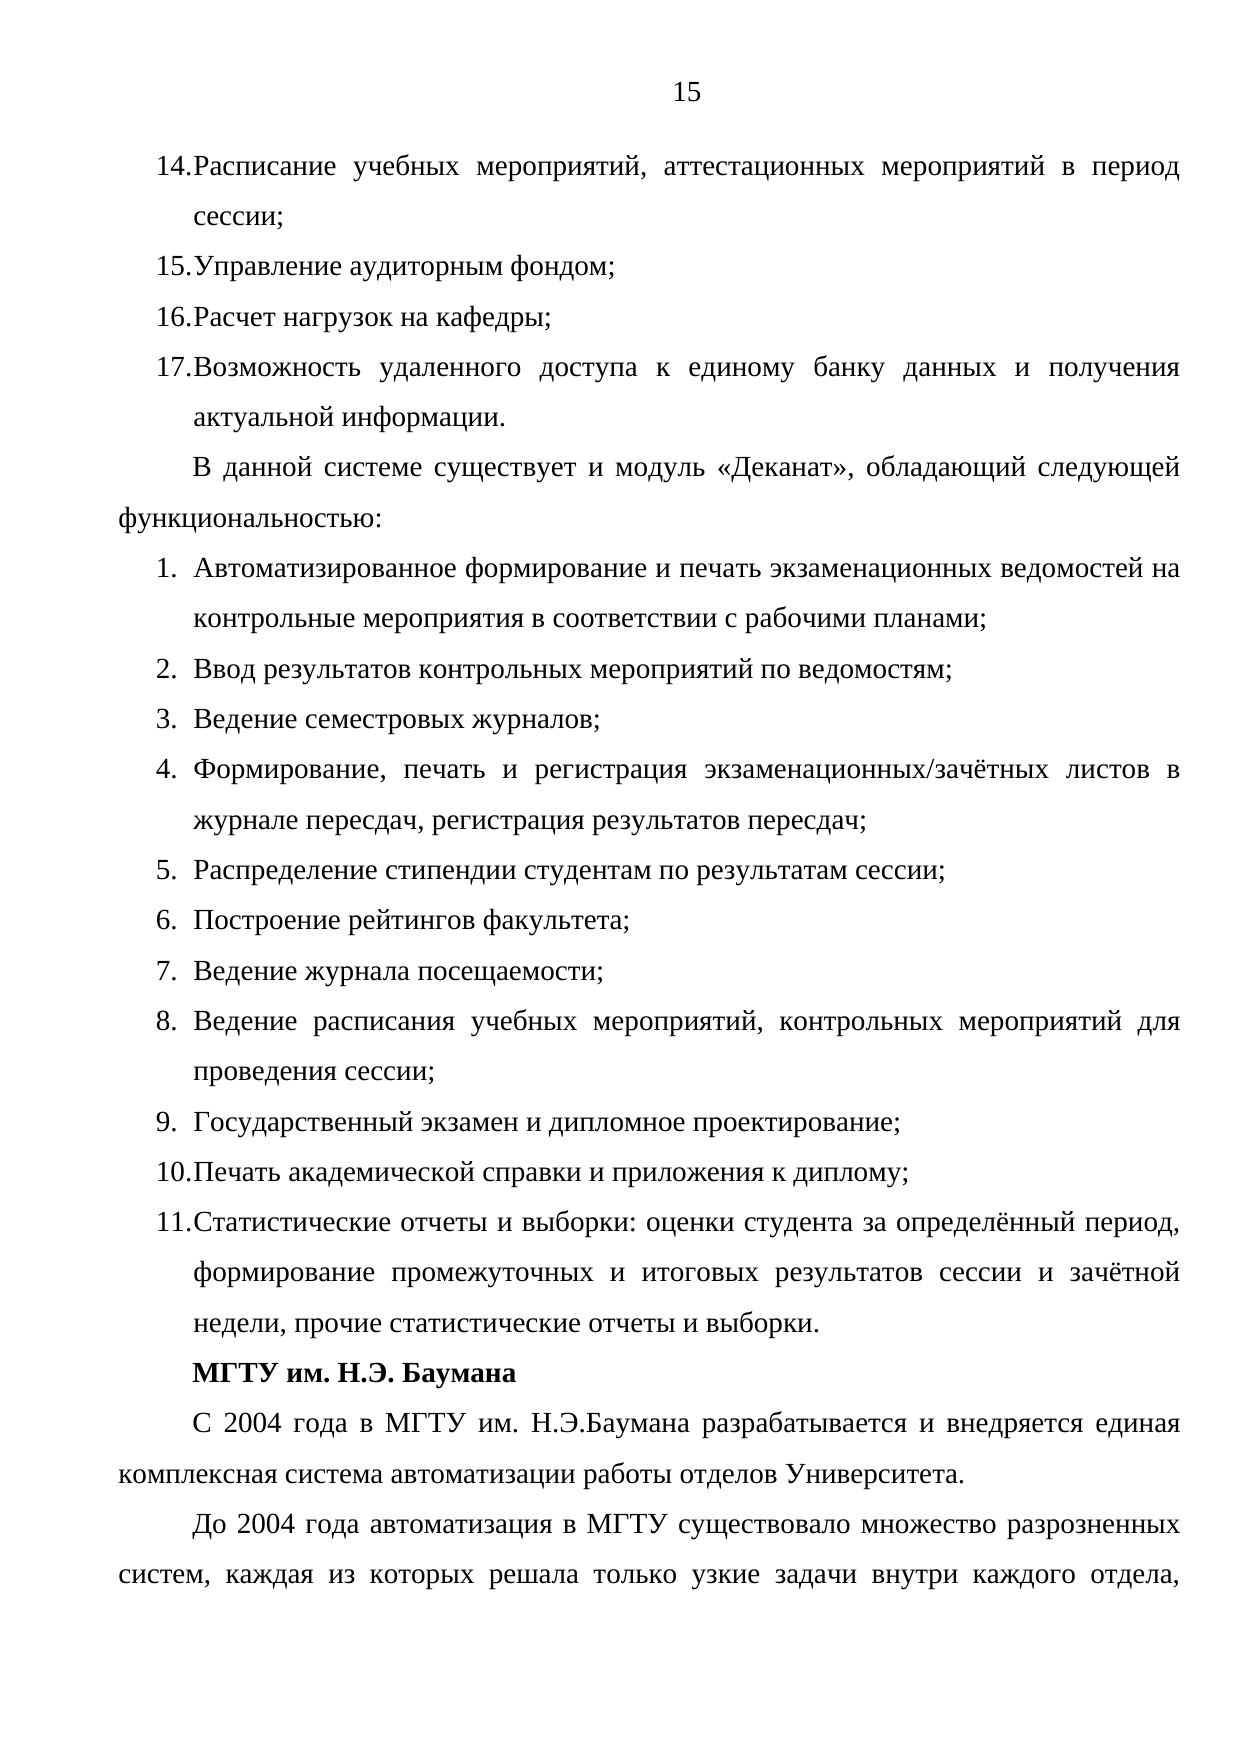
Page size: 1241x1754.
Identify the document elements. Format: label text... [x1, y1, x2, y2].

list Печать академической справки и приложения к диплому; [156, 1154, 1181, 1187]
list Распределение стипендии студентам по результатам сессии; [156, 852, 1181, 886]
list Возможность удаленного доступа к единому банку данных и получения актуальной информации. [156, 349, 1181, 433]
list Построение рейтингов факультета; [156, 902, 1181, 936]
list Формирование, печать и регистрация экзаменационных/зачётных листов в журнале пересдач, регистрация результатов пересдач; [156, 751, 1181, 835]
list Ведение журнала посещаемости; [156, 953, 1181, 986]
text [118, 1506, 1181, 1590]
list Управление аудиторным фондом; [156, 248, 1181, 282]
list Ведение расписания учебных мероприятий, контрольных мероприятий для проведения сессии; [156, 1003, 1181, 1087]
list Автоматизированное формирование и печать экзаменационных ведомостей на контрольные мероприятия в соответствии с рабочими планами; [156, 550, 1181, 634]
list Государственный экзамен и дипломное проектирование; [156, 1104, 1181, 1137]
list Расписание учебных мероприятий, аттестационных мероприятий в период сессии; [156, 148, 1181, 232]
list Ввод результатов контрольных мероприятий по ведомостям; [156, 651, 1181, 684]
text В данной системе существует и модуль «Деканат», обладающий следующей функциональностью: [118, 449, 1181, 533]
list Статистические отчеты и выборки: оценки студента за определённый период, формирование промежуточных и итоговых результатов сессии и зачётной недели, прочие статистические отчеты и выборки. [156, 1204, 1181, 1338]
list Ведение семестровых журналов; [156, 701, 1181, 735]
text С 2004 года в МГТУ им. Н.Э.Баумана разрабатывается и внедряется единая комплексная система автоматизации работы отделов Университета. [118, 1406, 1181, 1489]
text МГТУ им. Н.Э. Баумана [118, 1355, 1181, 1389]
list Расчет нагрузок на кафедры; [156, 299, 1181, 332]
